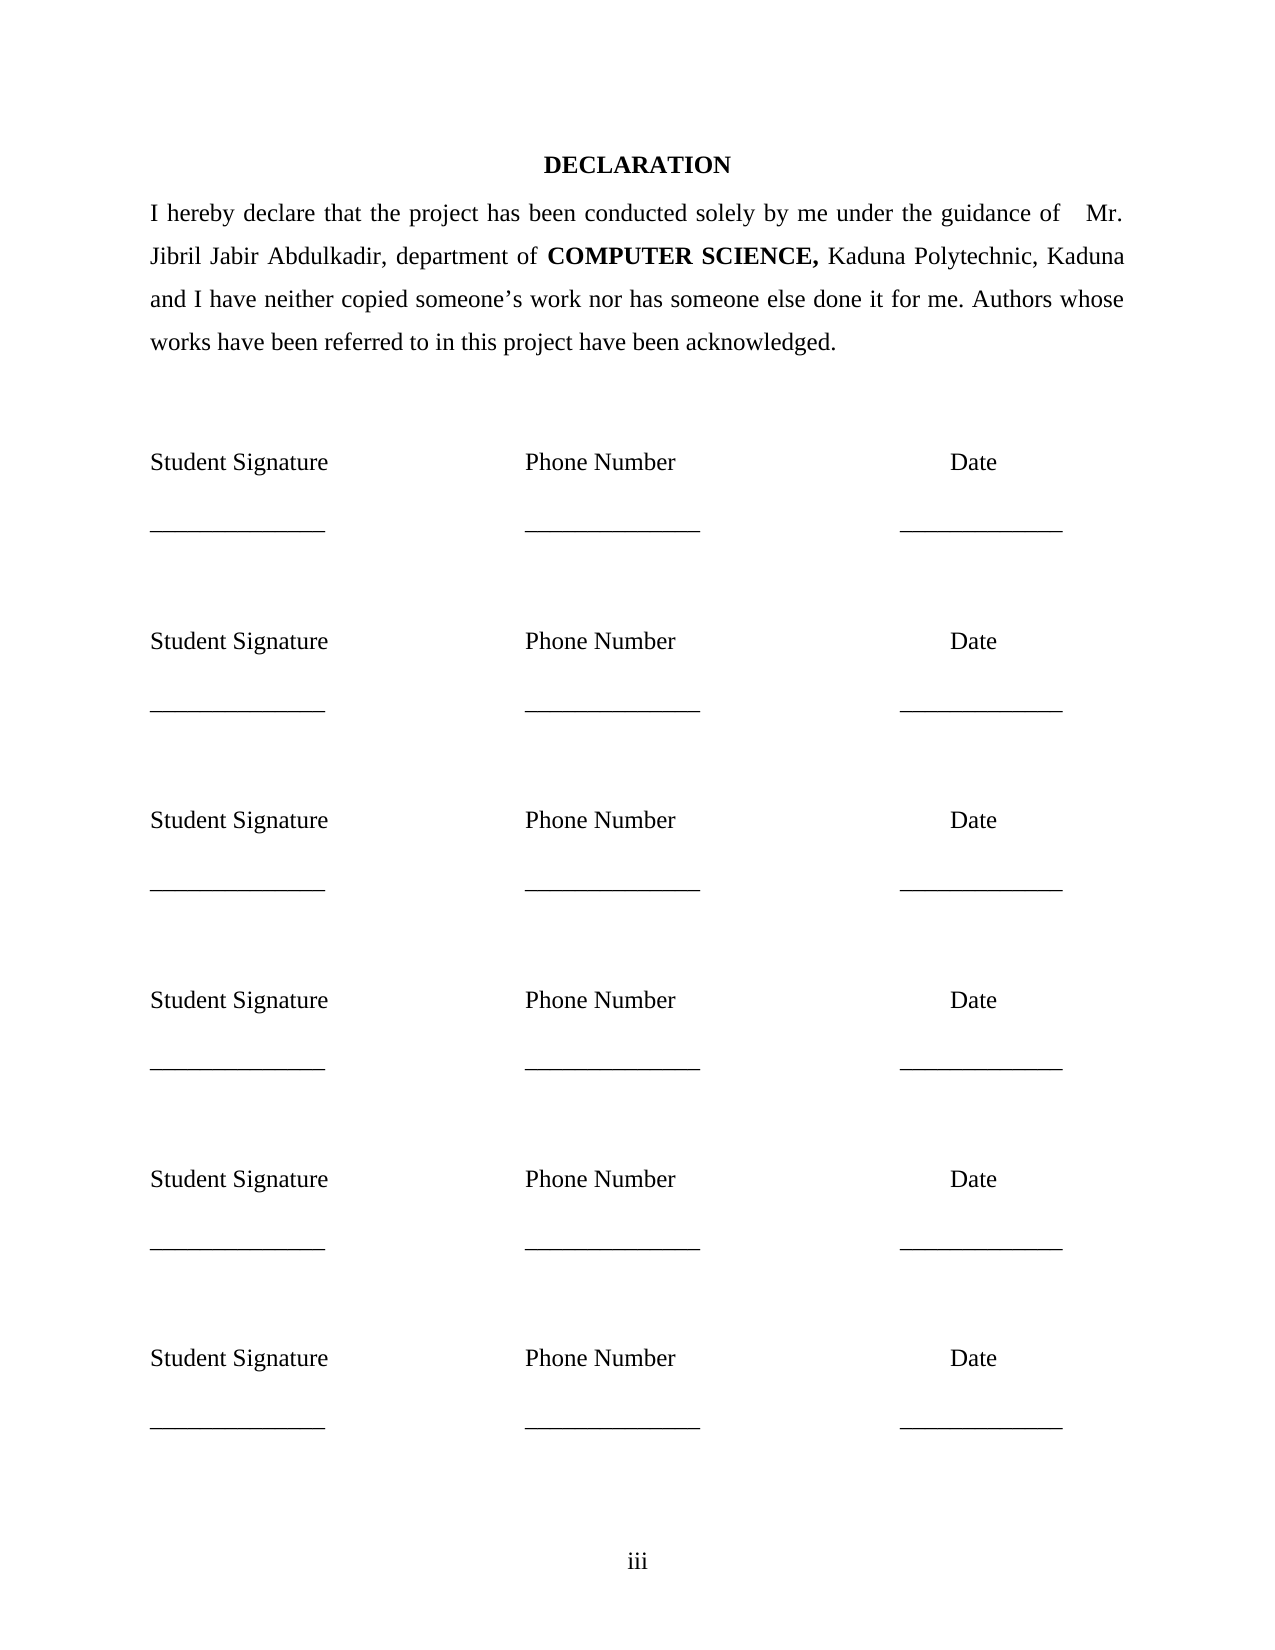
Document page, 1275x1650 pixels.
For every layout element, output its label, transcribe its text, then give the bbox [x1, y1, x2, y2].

text ______________ ______________ _____________ [150, 1224, 1125, 1253]
text Student Signature Phone Number Date [150, 447, 1125, 475]
text ______________ ______________ _____________ [150, 686, 1125, 714]
text I hereby declare that the project has been conducted solely by me under the guidance of Mr. Jibril Jabir Abdulkadir, department of COMPUTER SCIENCE, Kaduna Polytechnic, Kaduna and I have neither copied someone’s work nor has someone else done it for me. Authors whose works have been referred to in this project have been acknowledged. [150, 198, 1125, 356]
text ______________ ______________ _____________ [150, 865, 1125, 894]
text Student Signature Phone Number Date [150, 1343, 1125, 1372]
text ______________ ______________ _____________ [150, 1044, 1125, 1073]
text ______________ ______________ _____________ [150, 506, 1125, 535]
text Student Signature Phone Number Date [150, 626, 1125, 655]
text Student Signature Phone Number Date [150, 805, 1125, 834]
text Student Signature Phone Number Date [150, 1164, 1125, 1193]
text ______________ ______________ _____________ [150, 1403, 1125, 1432]
text Student Signature Phone Number Date [150, 985, 1125, 1013]
text DECLARATION [150, 150, 1125, 179]
